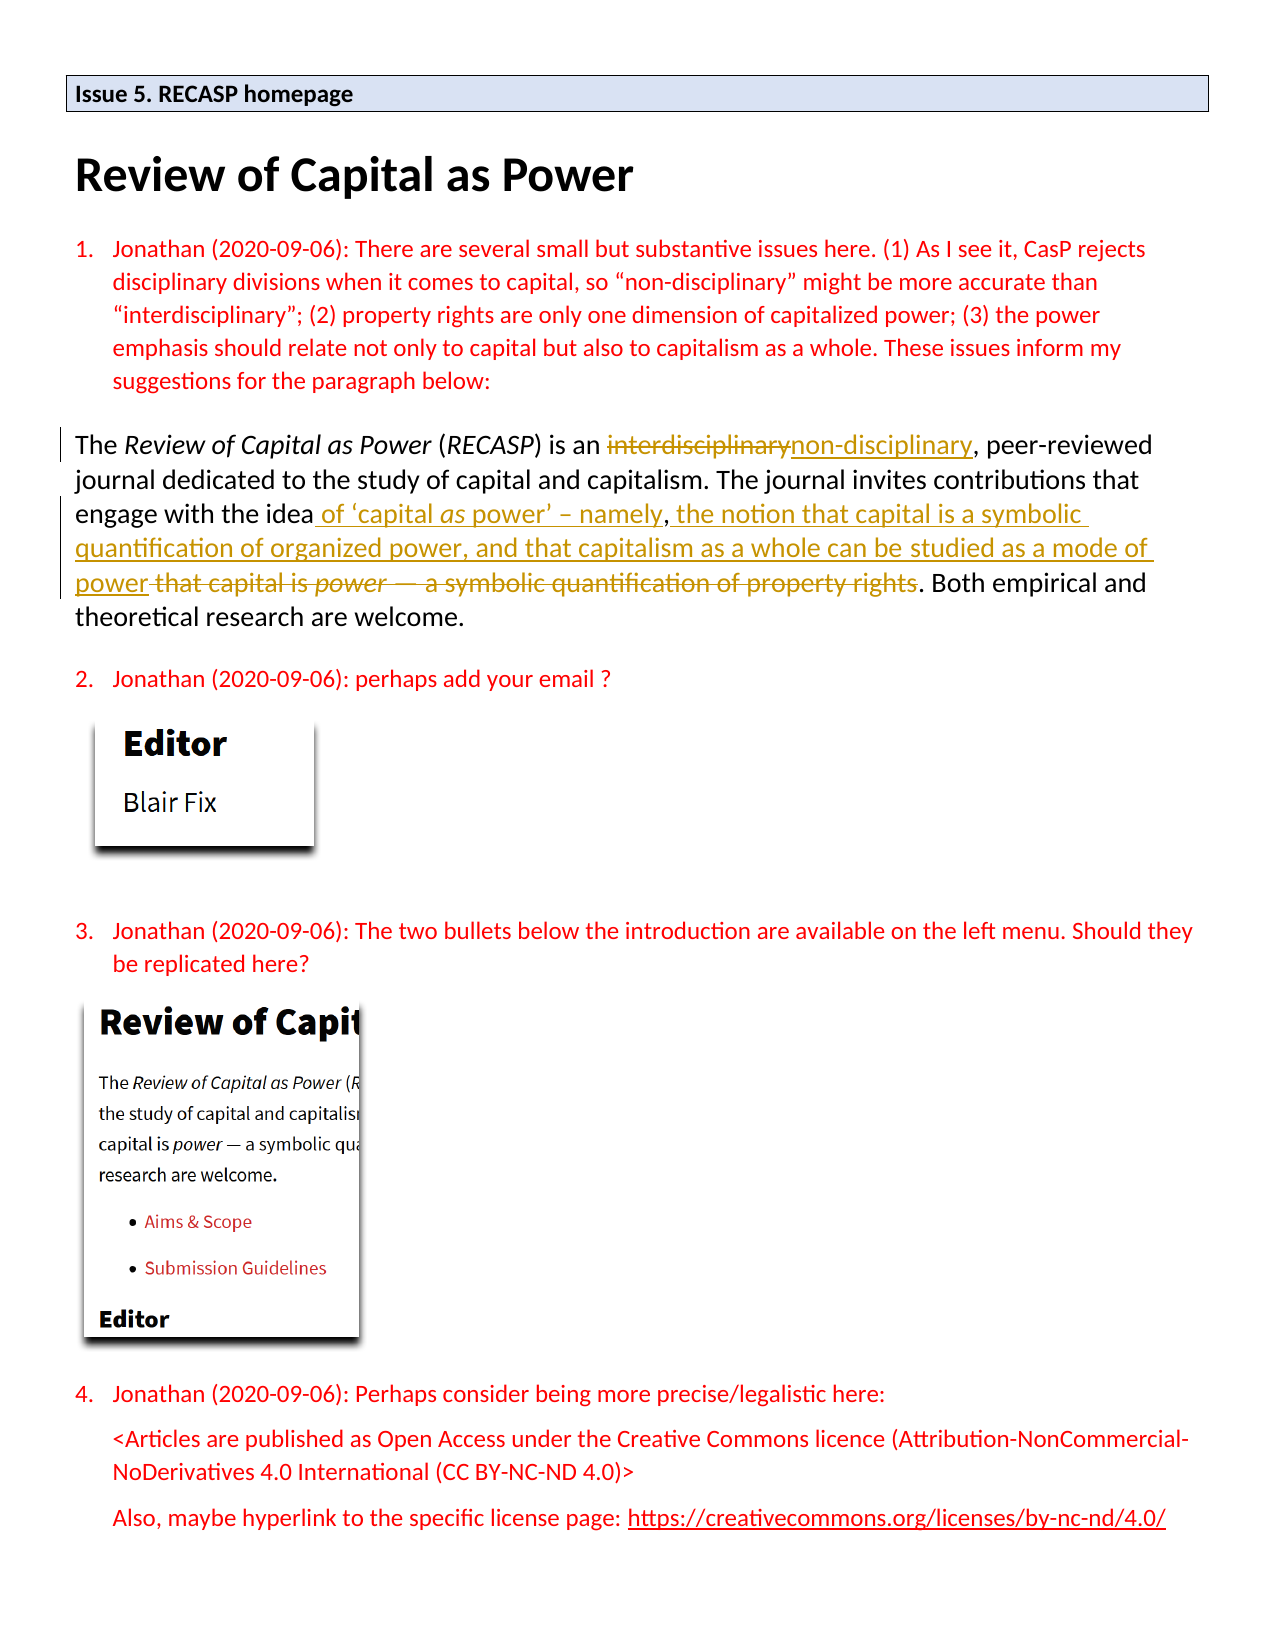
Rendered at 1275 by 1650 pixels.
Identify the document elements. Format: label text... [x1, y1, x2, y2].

text The Review of Capital as Power (RECASP) is an , peer-reviewed journal dedicated to the study of capital and capitalism. The journal invites contributions that engage with the idea,. Both empirical and theoretical research are welcome. [75, 427, 1200, 633]
list Jonathan (2020-09-06): The two bullets below the introduction are available on the left menu. Should they be replicated here? [75, 915, 1200, 979]
picture [95, 719, 314, 846]
text Review of Capital as Power [75, 143, 1200, 204]
list Jonathan (2020-09-06): perhaps add your email ? [75, 663, 1200, 693]
list Also, maybe hyperlink to the specific license page: https://creativecommons.org/licenses/by-nc-nd/4.0/ [112, 1502, 1200, 1532]
list Jonathan (2020-09-06): There are several small but substantive issues here. (1) As I see it, CasP rejects disciplinary divisions when it comes to capital, so “non-disciplinary” might be more accurate than “interdisciplinary”; (2) property rights are only one dimension of capitalized power; (3) the power emphasis should relate not only to capital but also to capitalism as a whole. These issues inform my suggestions for the paragraph below: [75, 233, 1200, 396]
picture [84, 999, 359, 1337]
list Jonathan (2020-09-06): Perhaps consider being more precise/legalistic here: [75, 1378, 1200, 1409]
list <Articles are published as Open Access under the Creative Commons licence (Attribution-NonCommercial-NoDerivatives 4.0 International (CC BY-NC-ND 4.0)> [112, 1423, 1200, 1487]
text Issue 5. RECASP homepage [67, 76, 1208, 111]
